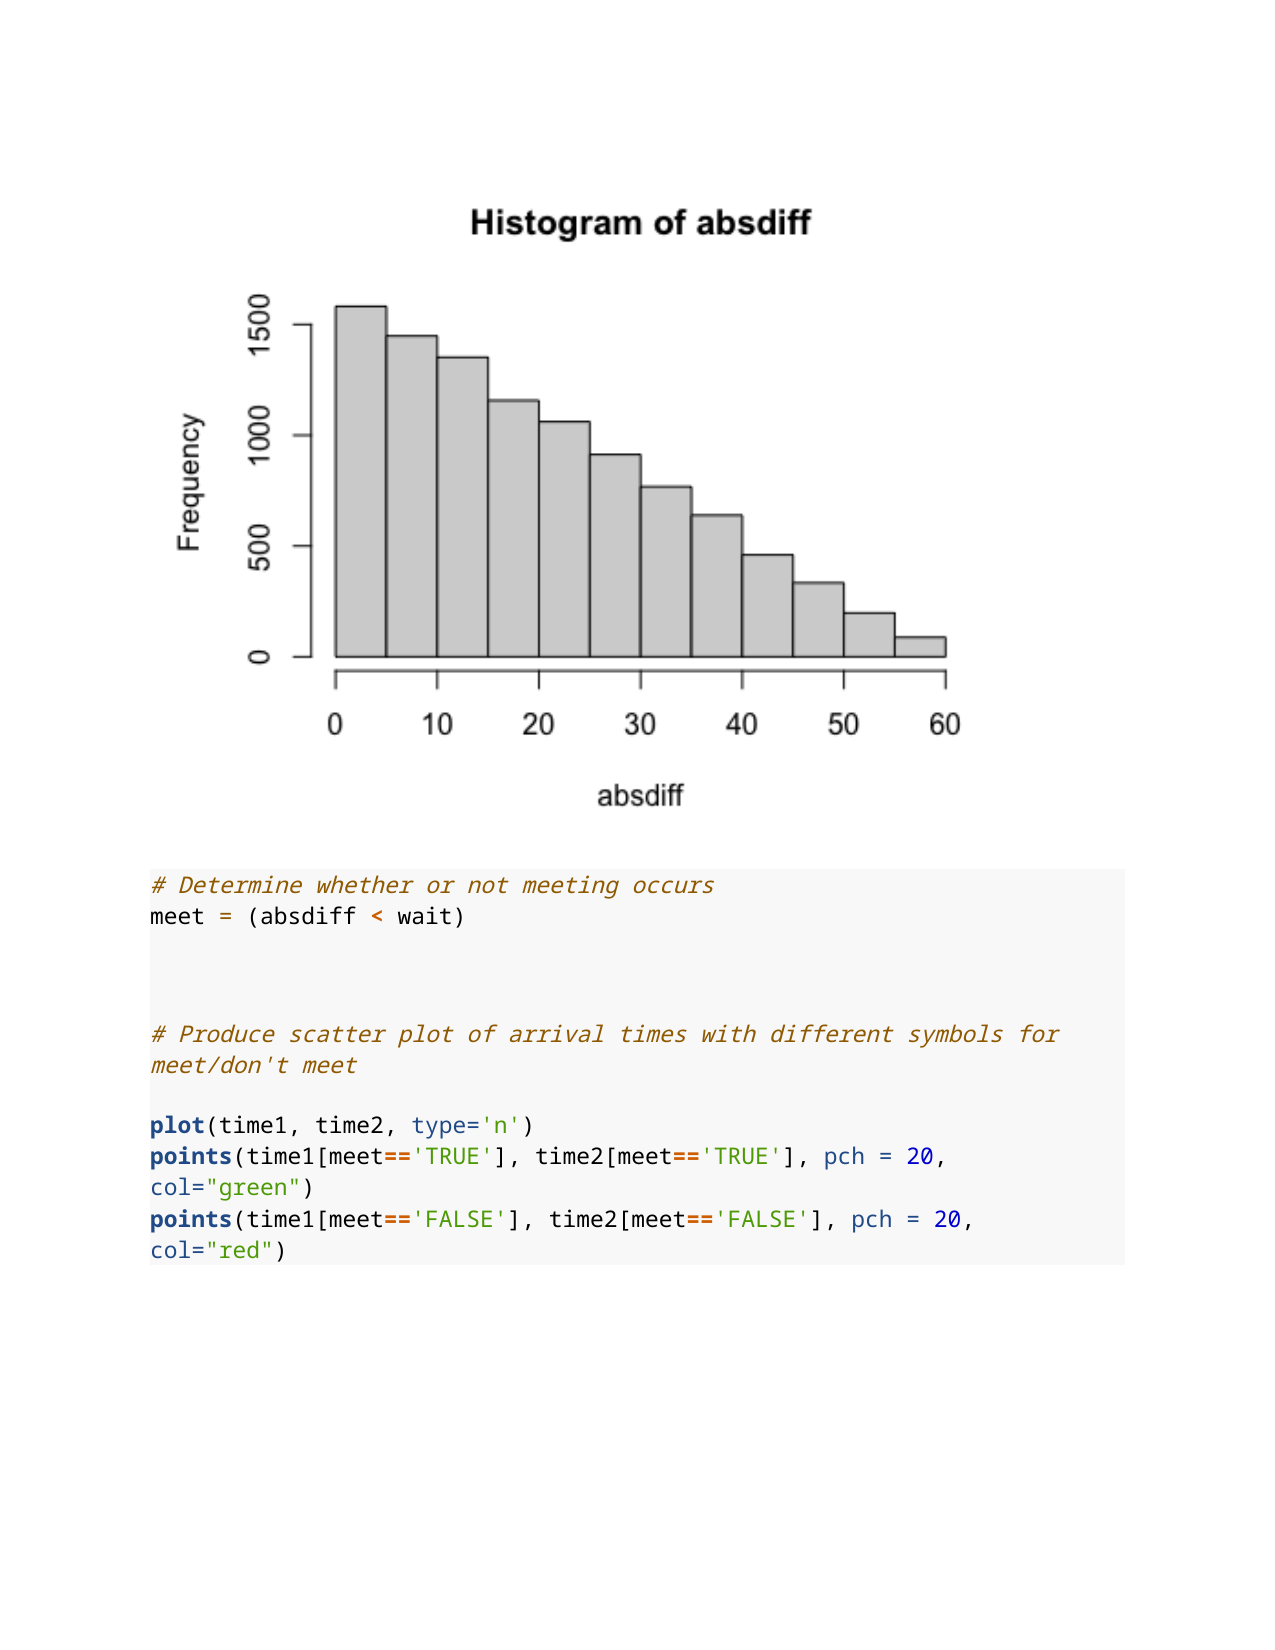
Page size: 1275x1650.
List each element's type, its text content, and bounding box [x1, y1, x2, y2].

text # Determine whether or not meeting occurs meet = (absdiff < wait) # Produce scatter plot of arrival times with different symbols for meet/don't meet plot(time1, time2, type='n') points(time1[meet=='TRUE'], time2[meet=='TRUE'], pch = 20, col="green") points(time1[meet=='FALSE'], time2[meet=='FALSE'], pch = 20, col="red") [150, 869, 1125, 1265]
picture [168, 150, 1044, 850]
